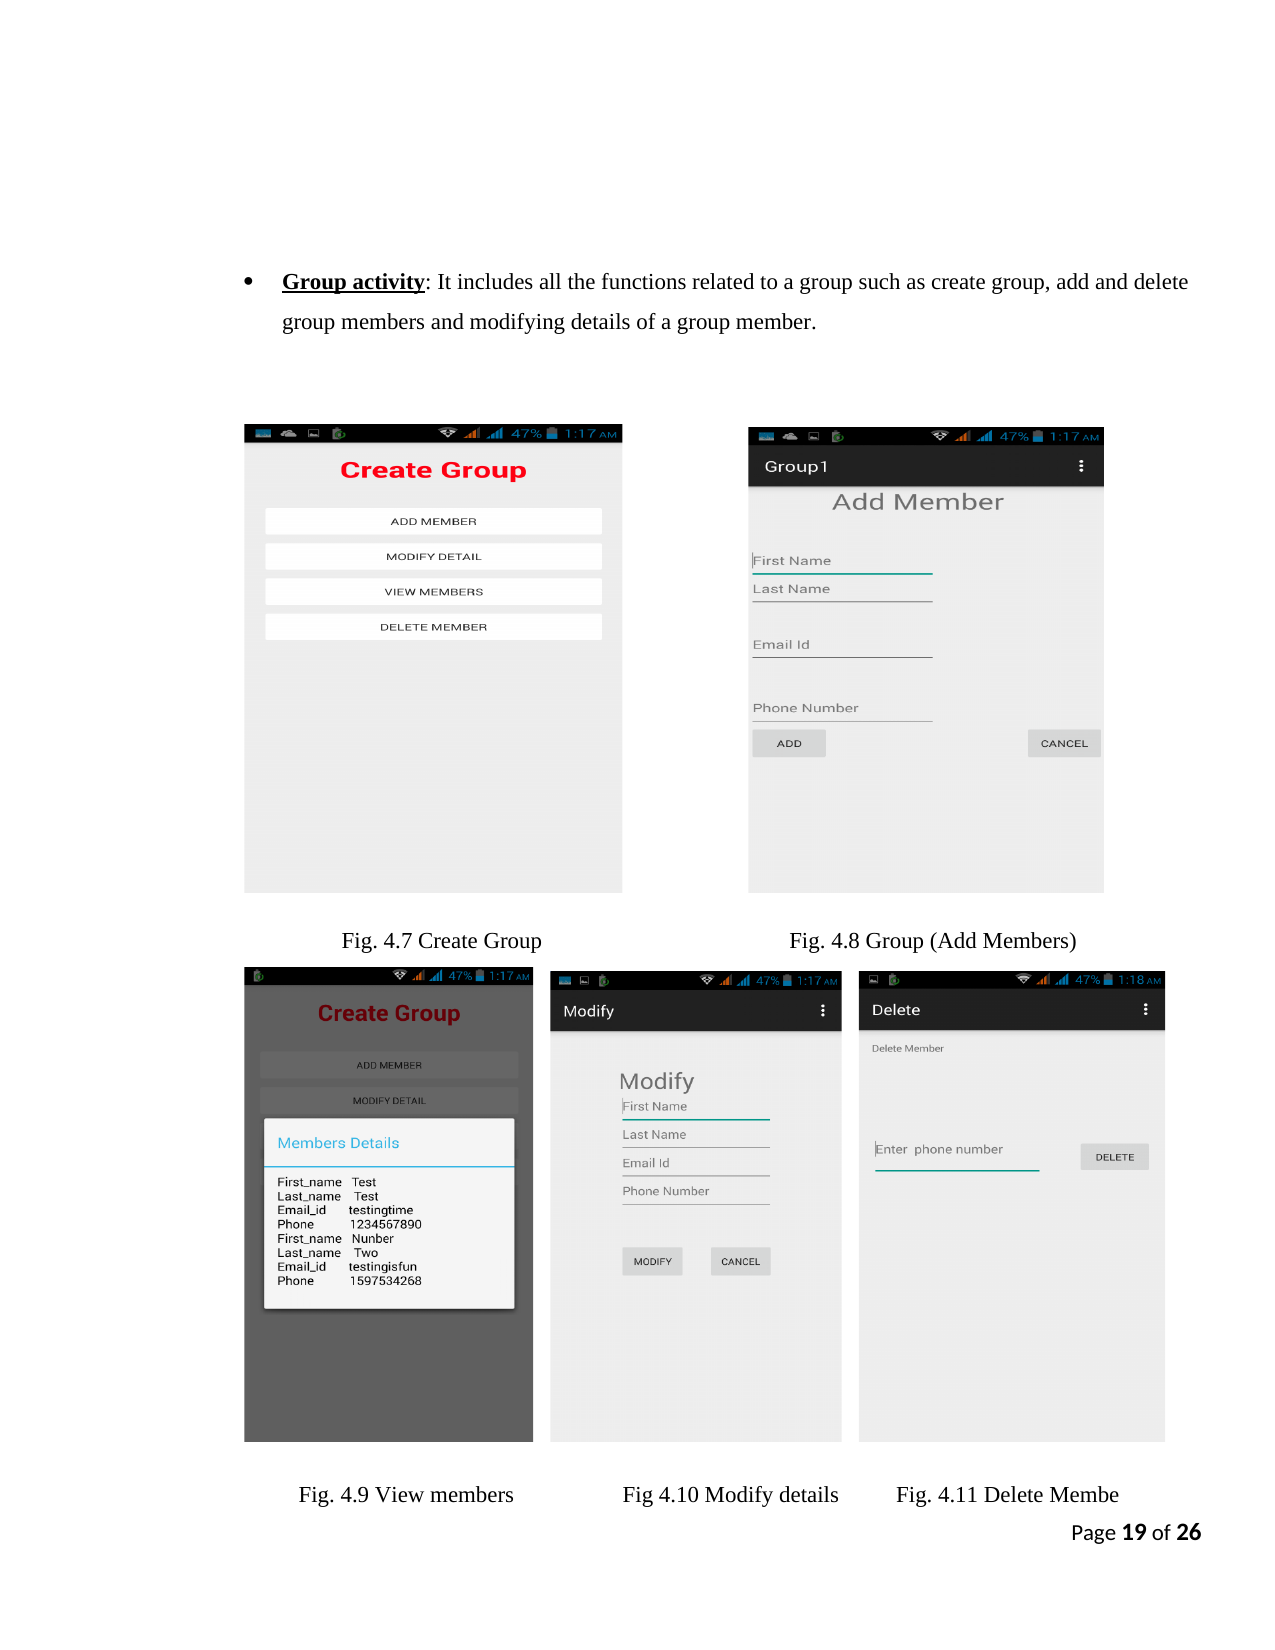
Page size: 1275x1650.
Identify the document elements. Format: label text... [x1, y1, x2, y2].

picture [748, 427, 1104, 893]
picture [550, 971, 842, 1442]
picture [244, 424, 623, 893]
list Group activity: It includes all the functions related to a group such as create group, add and delete group members and modifying details of a group member. [244, 268, 1201, 334]
picture [244, 967, 534, 1442]
text Fig. 4.9 View members Fig 4.10 Modify details Fig. 4.11 Delete Membe [207, 1481, 1201, 1507]
picture [858, 971, 1166, 1442]
